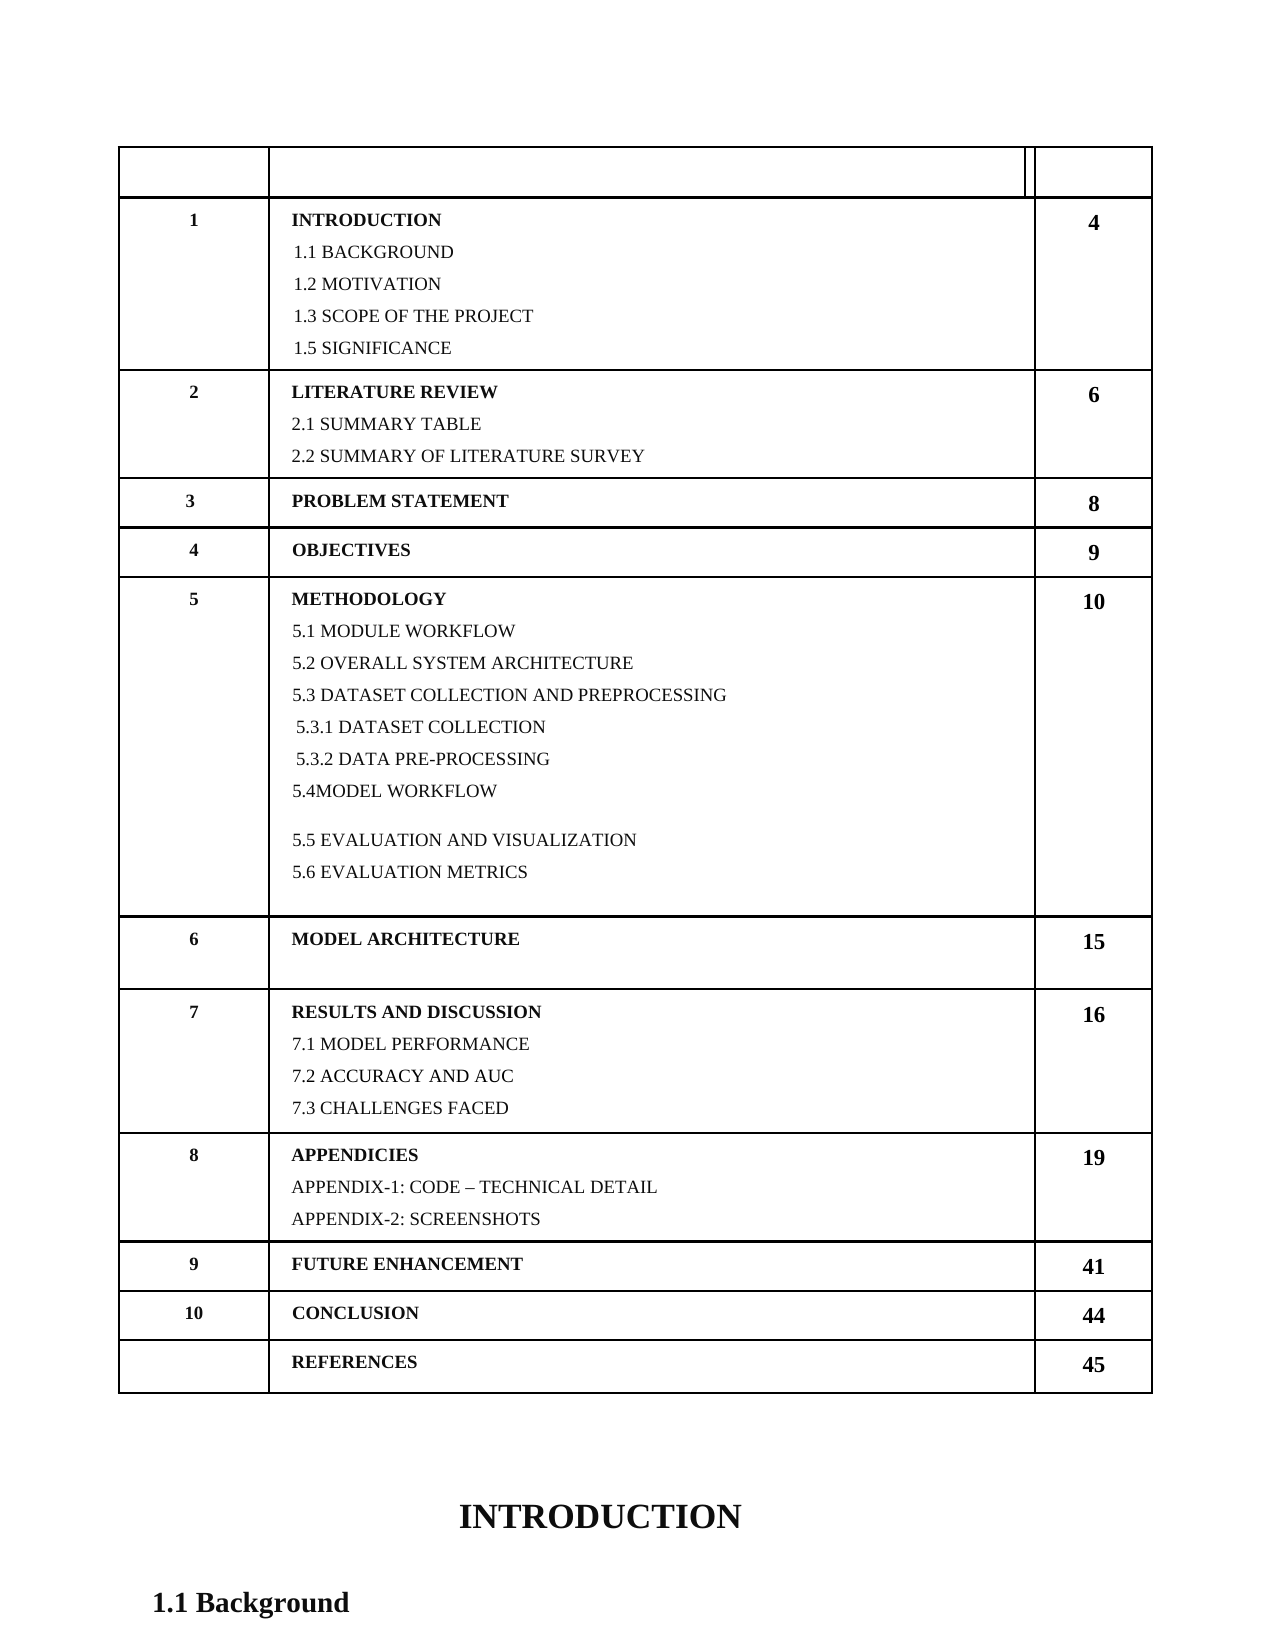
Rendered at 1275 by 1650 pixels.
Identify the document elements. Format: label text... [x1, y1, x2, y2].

table_cell 1 [120, 199, 268, 369]
table_cell [1036, 148, 1151, 196]
table_cell 44 [1036, 1292, 1151, 1339]
table_cell REFERENCES [270, 1341, 1034, 1392]
table_cell 4 [1036, 199, 1151, 369]
table_cell LITERATURE REVIEW 2.1 SUMMARY TABLE 2.2 SUMMARY OF LITERATURE SURVEY [270, 371, 1034, 477]
table_cell 45 [1036, 1341, 1151, 1392]
table_cell APPENDICIES APPENDIX-1: CODE – TECHNICAL DETAIL APPENDIX-2: SCREENSHOTS [270, 1134, 1034, 1240]
table_cell PROBLEM STATEMENT [270, 479, 1034, 526]
table_cell 9 [120, 1243, 268, 1289]
table_cell OBJECTIVES [270, 529, 1034, 576]
table_cell 10 [120, 1292, 268, 1339]
table_cell 8 [1036, 479, 1151, 526]
table_cell 8 [120, 1134, 268, 1240]
table_cell 15 [1036, 918, 1151, 988]
table_cell INTRODUCTION 1.1 BACKGROUND 1.2 MOTIVATION 1.3 SCOPE OF THE PROJECT 1.5 SIGNIFICANCE [270, 199, 1034, 369]
table_cell 16 [1036, 990, 1151, 1132]
table_cell 9 [1036, 529, 1151, 576]
table_cell 7 [120, 990, 268, 1132]
text INTRODUCTION [0, 1495, 742, 1536]
table_cell [120, 148, 268, 196]
table_cell 41 [1036, 1243, 1151, 1289]
table_cell 6 [1036, 371, 1151, 477]
table_cell RESULTS AND DISCUSSION 7.1 MODEL PERFORMANCE 7.2 ACCURACY AND AUC 7.3 CHALLENGES FACED [270, 990, 1034, 1132]
table_cell FUTURE ENHANCEMENT [270, 1243, 1034, 1289]
table_cell [1026, 148, 1034, 196]
table_cell 10 [1036, 578, 1151, 915]
table_cell 6 [120, 918, 268, 988]
table_cell MODEL ARCHITECTURE [270, 918, 1034, 988]
table_cell [120, 1341, 268, 1392]
table_cell 19 [1036, 1134, 1151, 1240]
table_cell 5 [120, 578, 268, 915]
table_cell METHODOLOGY 5.1 MODULE WORKFLOW 5.2 OVERALL SYSTEM ARCHITECTURE 5.3 DATASET COLLECTION AND PREPROCESSING 5.3.1 DATASET COLLECTION 5.3.2 DATA PRE-PROCESSING 5.4MODEL WORKFLOW 5.5 EVALUATION AND VISUALIZATION 5.6 EVALUATION METRICS [270, 578, 1034, 915]
text 1.1 Background [152, 1585, 1151, 1619]
table_cell 4 [120, 529, 268, 576]
table_cell 2 [120, 371, 268, 477]
table_cell 3 [120, 479, 268, 526]
table_cell CONCLUSION [270, 1292, 1034, 1339]
table_cell [270, 148, 1024, 196]
